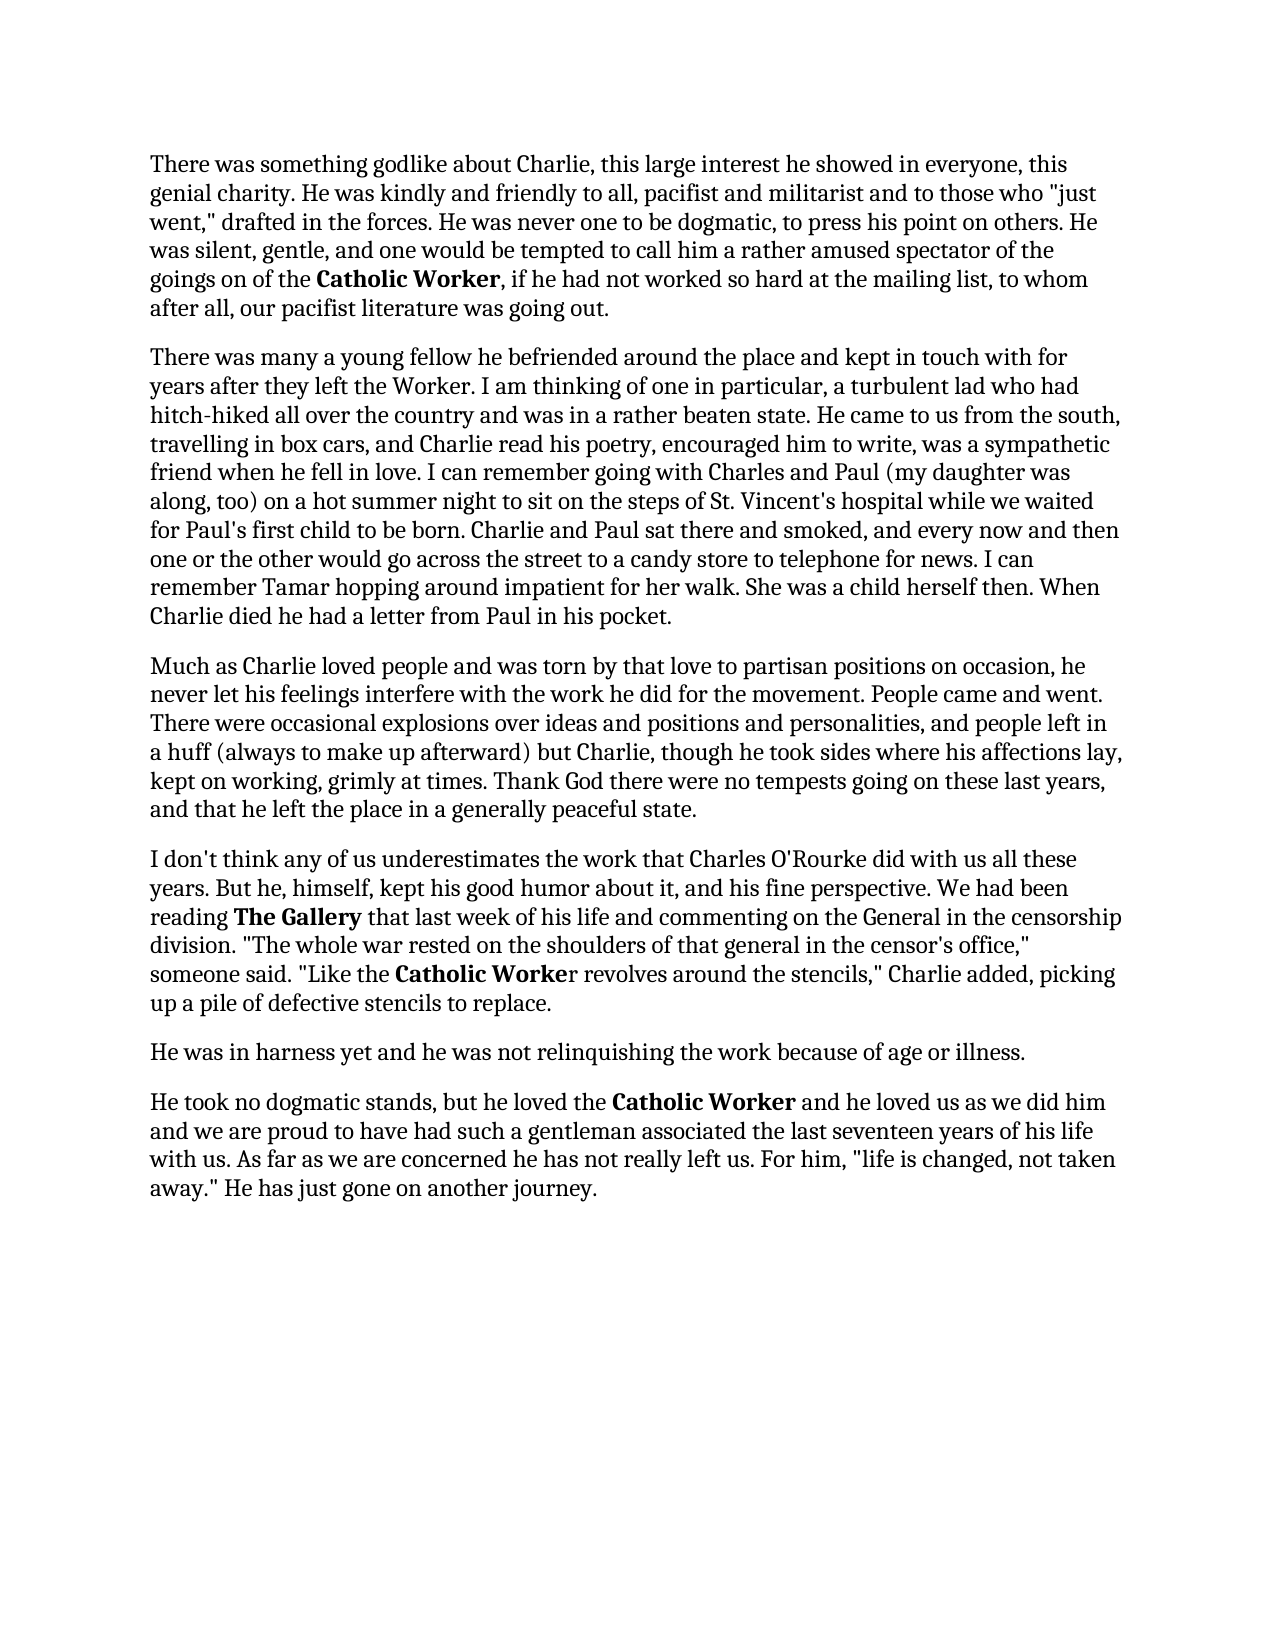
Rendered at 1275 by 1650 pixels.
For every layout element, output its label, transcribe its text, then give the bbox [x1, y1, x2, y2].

text I don't think any of us underestimates the work that Charles O'Rourke did with us all these years. But he, himself, kept his good humor about it, and his fine perspective. We had been reading The Gallery that last week of his life and commenting on the General in the censorship division. "The whole war rested on the shoulders of that general in the censor's office," someone said. "Like the Catholic Worker revolves around the stencils," Charlie added, picking up a pile of defective stencils to replace. [150, 845, 1125, 1017]
text Much as Charlie loved people and was torn by that love to partisan positions on occasion, he never let his feelings interfere with the work he did for the movement. People came and went. There were occasional explosions over ideas and positions and personalities, and people left in a huff (always to make up afterward) but Charlie, though he took sides where his affections lay, kept on working, grimly at times. Thank God there were no tempests going on these last years, and that he left the place in a generally peaceful state. [150, 652, 1125, 824]
text He took no dogmatic stands, but he loved the Catholic Worker and he loved us as we did him and we are proud to have had such a gentleman associated the last seventeen years of his life with us. As far as we are concerned he has not really left us. For him, "life is changed, not taken away." He has just gone on another journey. [150, 1088, 1125, 1203]
text He was in harness yet and he was not relinquishing the work because of age or illness. [150, 1038, 1125, 1067]
text There was many a young fellow he befriended around the place and kept in touch with for years after they left the Worker. I am thinking of one in particular, a turbulent lad who had hitch-hiked all over the country and was in a rather beaten state. He came to us from the south, travelling in box cars, and Charlie read his poetry, encouraged him to write, was a sympathetic friend when he fell in love. I can remember going with Charles and Paul (my daughter was along, too) on a hot summer night to sit on the steps of St. Vincent's hospital while we waited for Paul's first child to be born. Charlie and Paul sat there and smoked, and every now and then one or the other would go across the street to a candy store to telephone for news. I can remember Tamar hopping around impatient for her walk. She was a child herself then. When Charlie died he had a letter from Paul in his pocket. [150, 343, 1125, 631]
